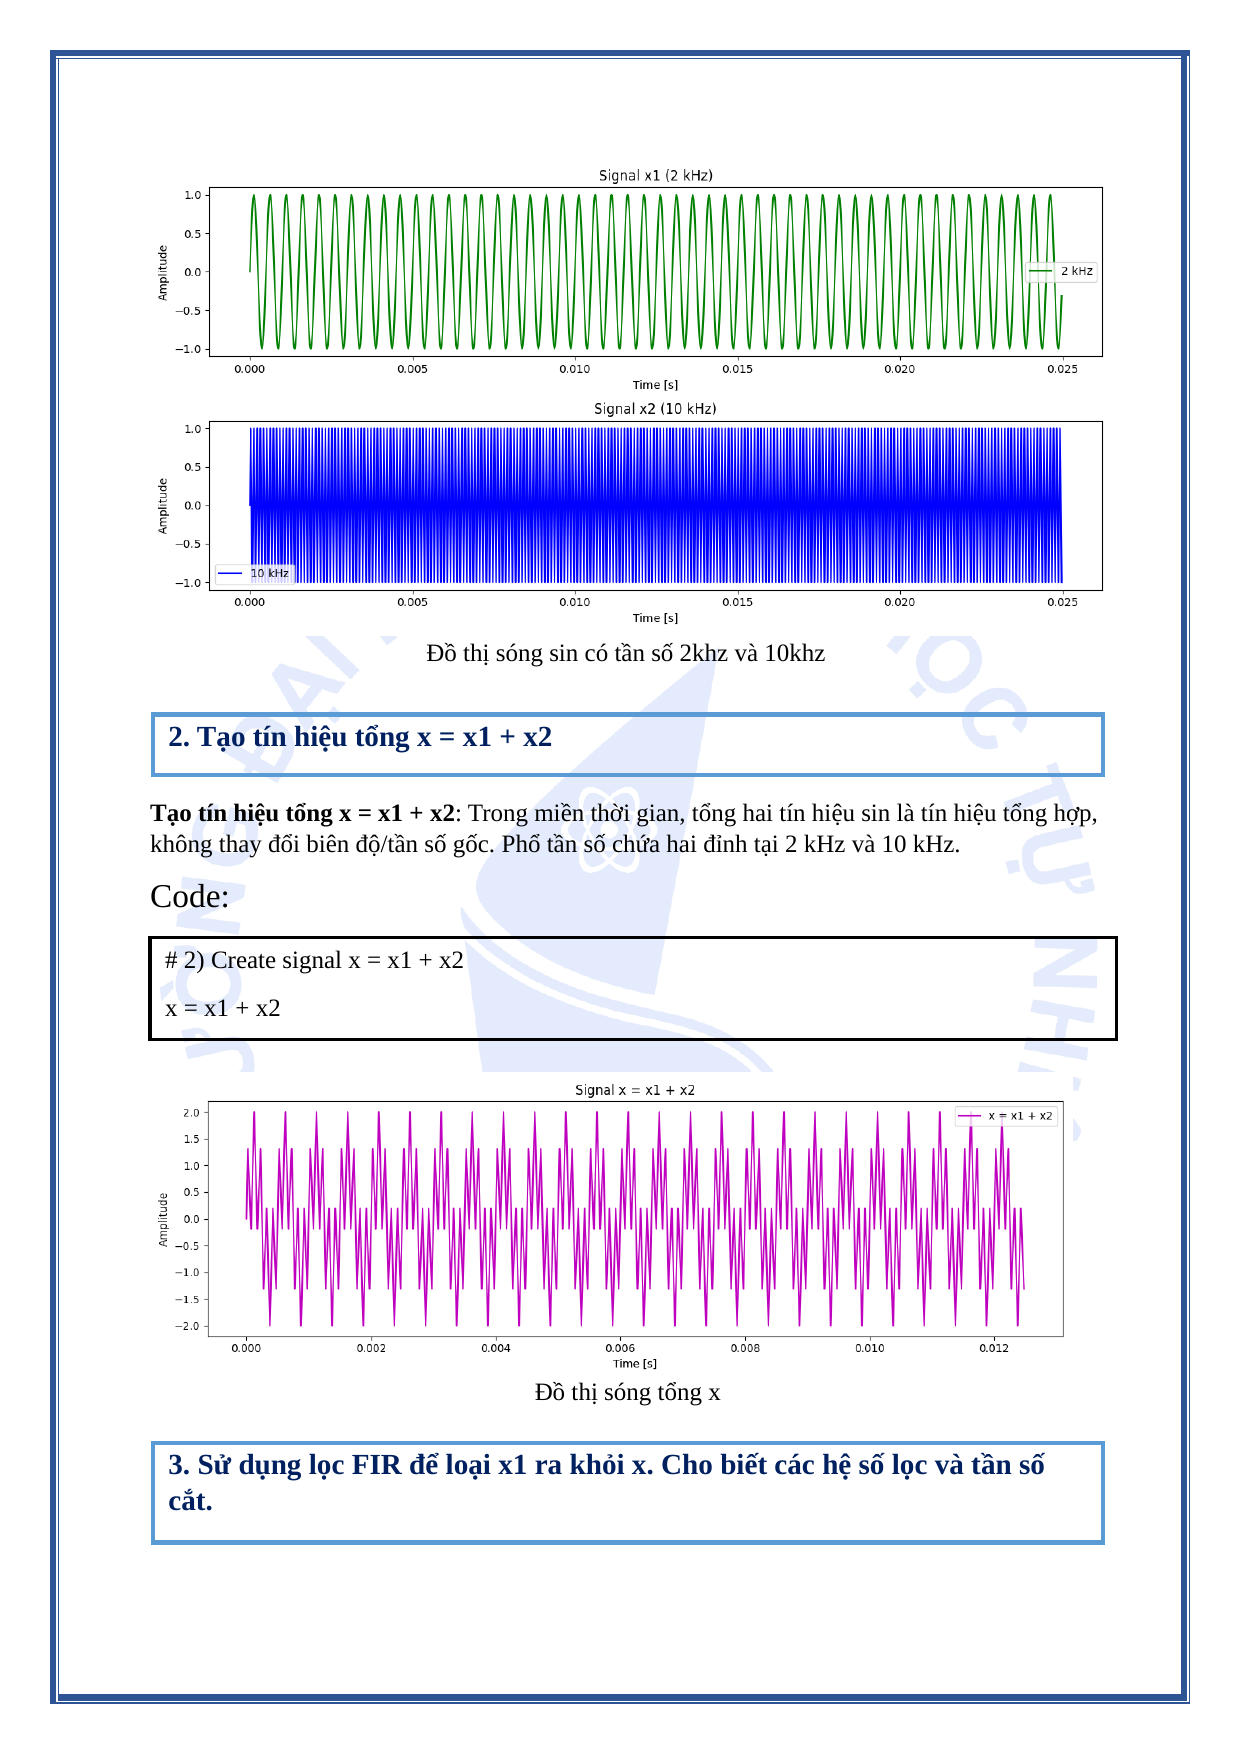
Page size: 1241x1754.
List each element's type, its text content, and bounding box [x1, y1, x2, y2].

text Code: [150, 877, 1107, 915]
text Tạo tín hiệu tổng x = x1 + x2: Trong miền thời gian, tổng hai tín hiệu sin là tín hiệu tổng hợp, không thay đổi biên độ/tần số gốc. Phổ tần số chứa hai đỉnh tại 2 kHz và 10 kHz. [150, 798, 1107, 858]
picture [150, 1072, 1074, 1373]
picture [150, 157, 1114, 636]
